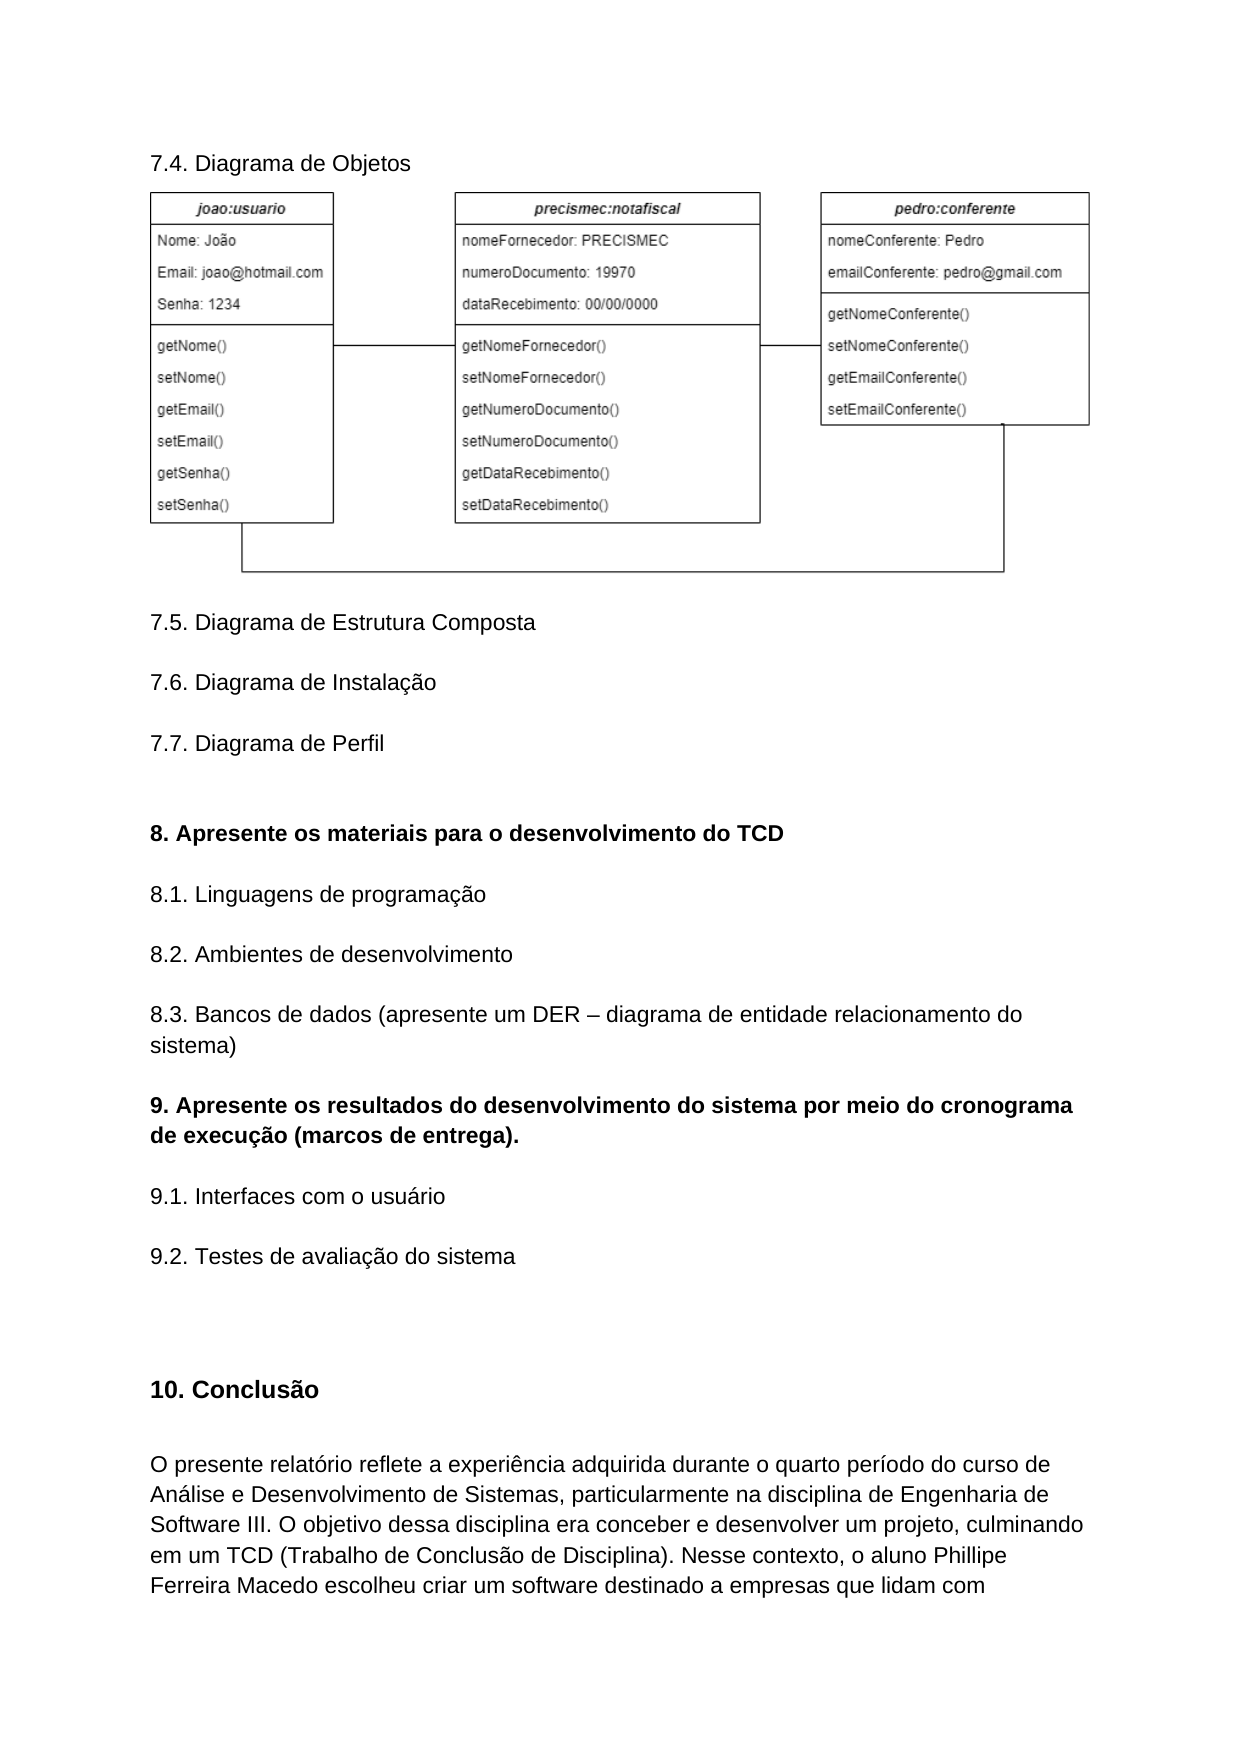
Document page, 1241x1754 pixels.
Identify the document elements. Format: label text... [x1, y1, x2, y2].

text 8.3. Bancos de dados (apresente um DER – diagrama de entidade relacionamento do sistema) [150, 1001, 1090, 1058]
text 7.7. Diagrama de Perfil [150, 729, 1090, 756]
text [150, 1451, 1090, 1598]
text 9. Apresente os resultados do desenvolvimento do sistema por meio do cronograma de execução (marcos de entrega). [150, 1092, 1090, 1148]
text 7.5. Diagrama de Estrutura Composta [150, 609, 1090, 635]
text 7.6. Diagrama de Instalação [150, 669, 1090, 695]
text 9.2. Testes de avaliação do sistema [150, 1243, 1090, 1269]
subtitle 7.4. Diagrama de Objetos [150, 150, 1090, 176]
text 8. Apresente os materiais para o desenvolvimento do TCD [150, 820, 1090, 846]
subtitle 10. Conclusão [150, 1375, 1090, 1404]
text 8.1. Linguagens de programação [150, 881, 1090, 907]
picture [150, 192, 1090, 575]
text 9.1. Interfaces com o usuário [150, 1183, 1090, 1209]
text 8.2. Ambientes de desenvolvimento [150, 941, 1090, 967]
